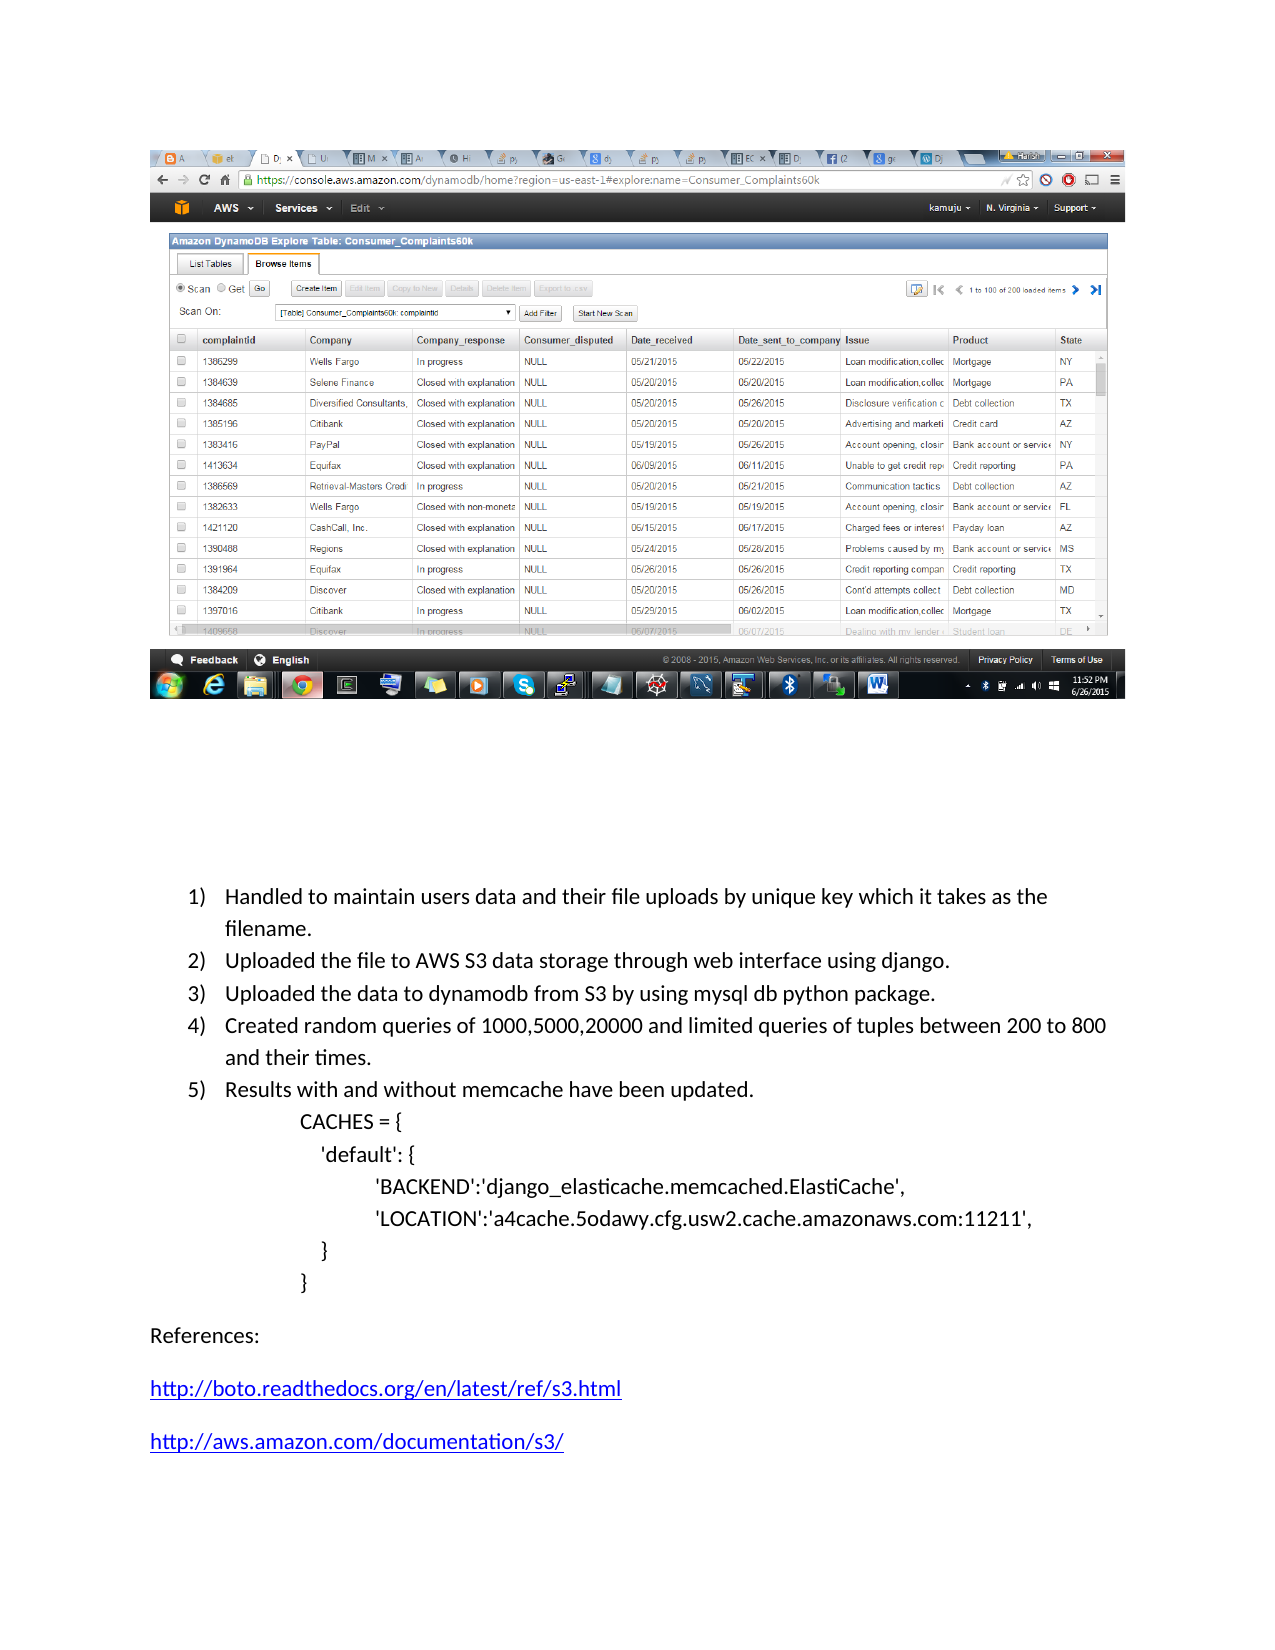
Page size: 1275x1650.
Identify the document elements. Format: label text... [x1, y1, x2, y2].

list Uploaded the file to AWS S3 data storage through web interface using django. [187, 947, 1125, 974]
list 'LOCATION':'a4cache.5odawy.cfg.usw2.cache.amazonaws.com:11211', [225, 1204, 1125, 1232]
text http://boto.readthedocs.org/en/latest/ref/s3.html [150, 1374, 1125, 1402]
list } [225, 1268, 1125, 1296]
text http://aws.amazon.com/documentation/s3/ [150, 1427, 1125, 1456]
list CACHES = { [225, 1107, 1125, 1136]
picture [150, 150, 1125, 699]
list Created random queries of 1000,5000,20000 and limited queries of tuples between 200 to 800 and their times. [187, 1011, 1125, 1071]
text References: [150, 1321, 1125, 1349]
list Uploaded the data to dynamodb from S3 by using mysql db python package. [187, 979, 1125, 1007]
list Handled to maintain users data and their file uploads by unique key which it takes as the filename. [187, 882, 1125, 942]
list 'BACKEND':'django_elasticache.memcached.ElastiCache', [225, 1172, 1125, 1200]
list } [225, 1236, 1125, 1264]
list Results with and without memcache have been updated. [187, 1075, 1125, 1103]
list 'default': { [225, 1140, 1125, 1168]
